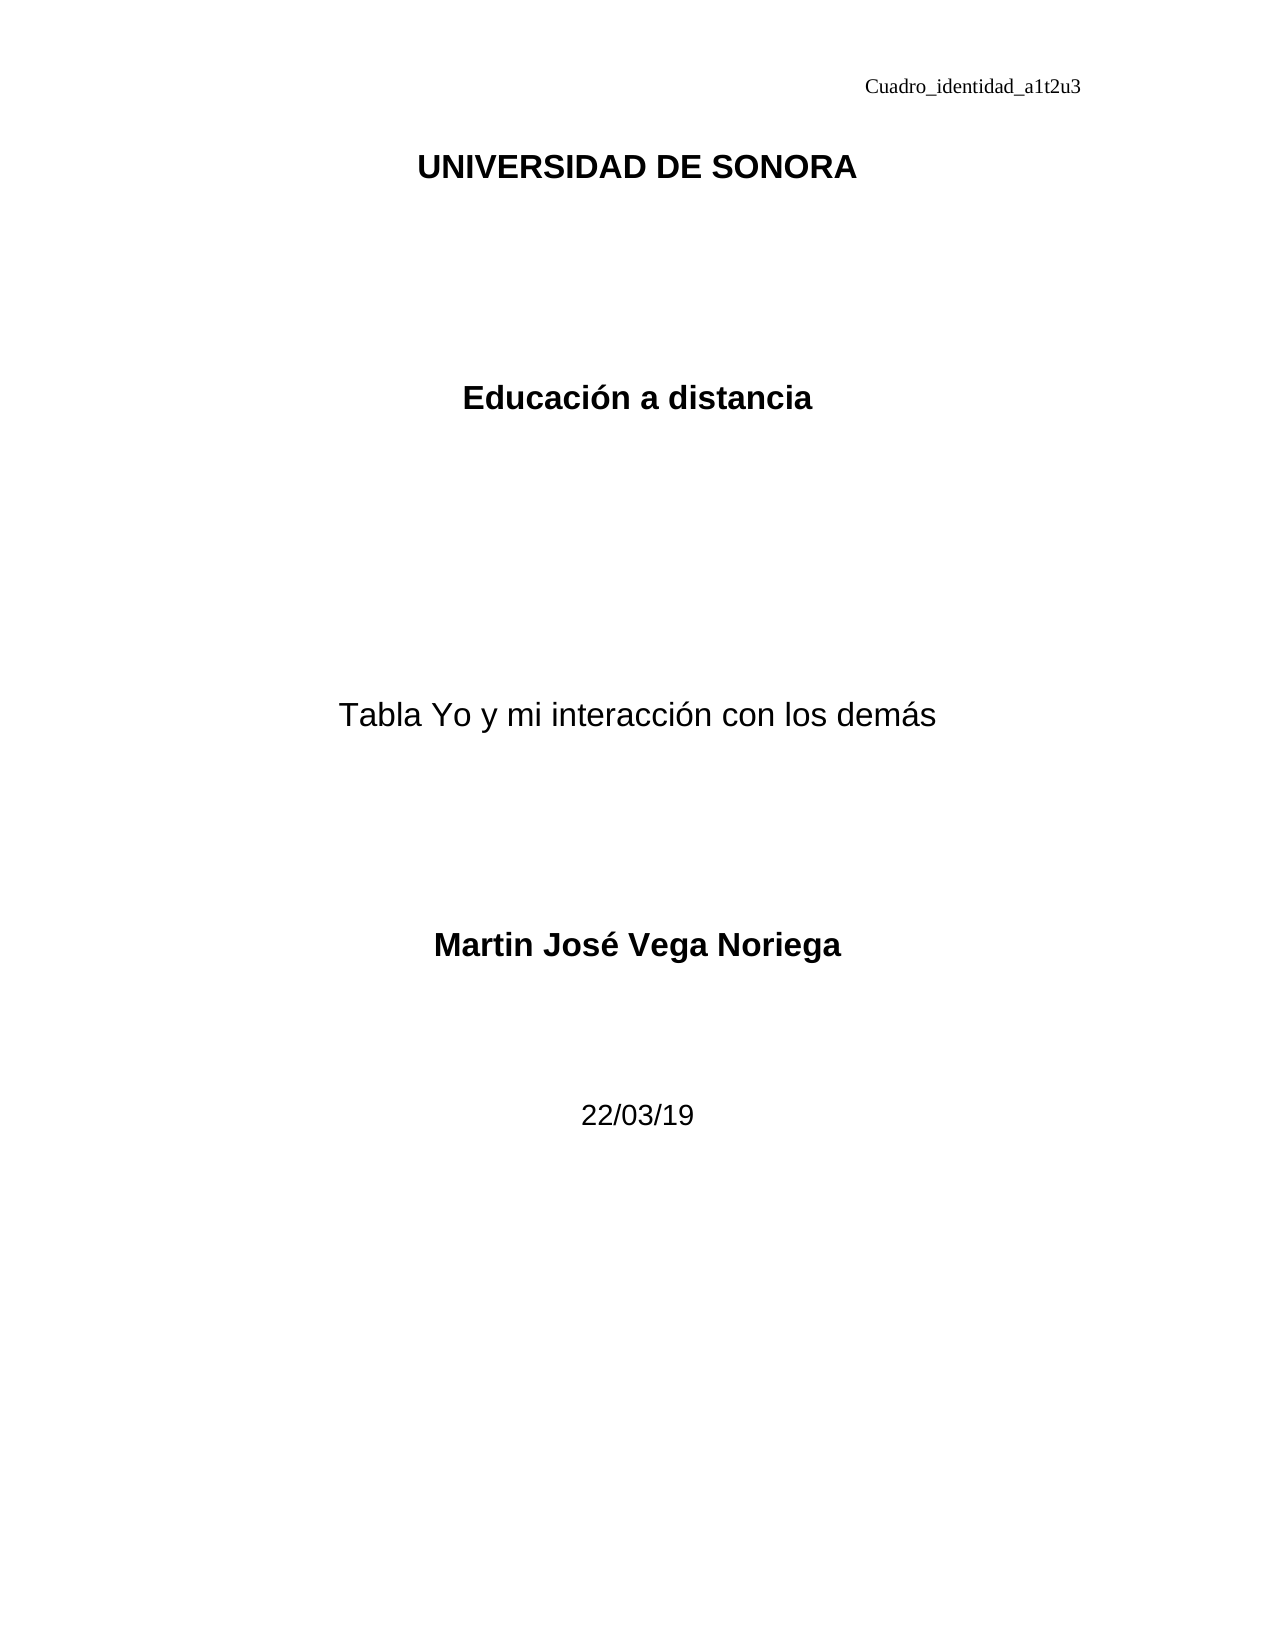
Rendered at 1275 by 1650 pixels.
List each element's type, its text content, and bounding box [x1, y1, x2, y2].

text UNIVERSIDAD DE SONORA [177, 148, 1098, 186]
text 22/03/19 [177, 1098, 1098, 1132]
text Martin José Vega Noriega [177, 925, 1098, 964]
text Tabla Yo y mi interacción con los demás [177, 695, 1098, 733]
text Educación a distancia [177, 378, 1098, 416]
